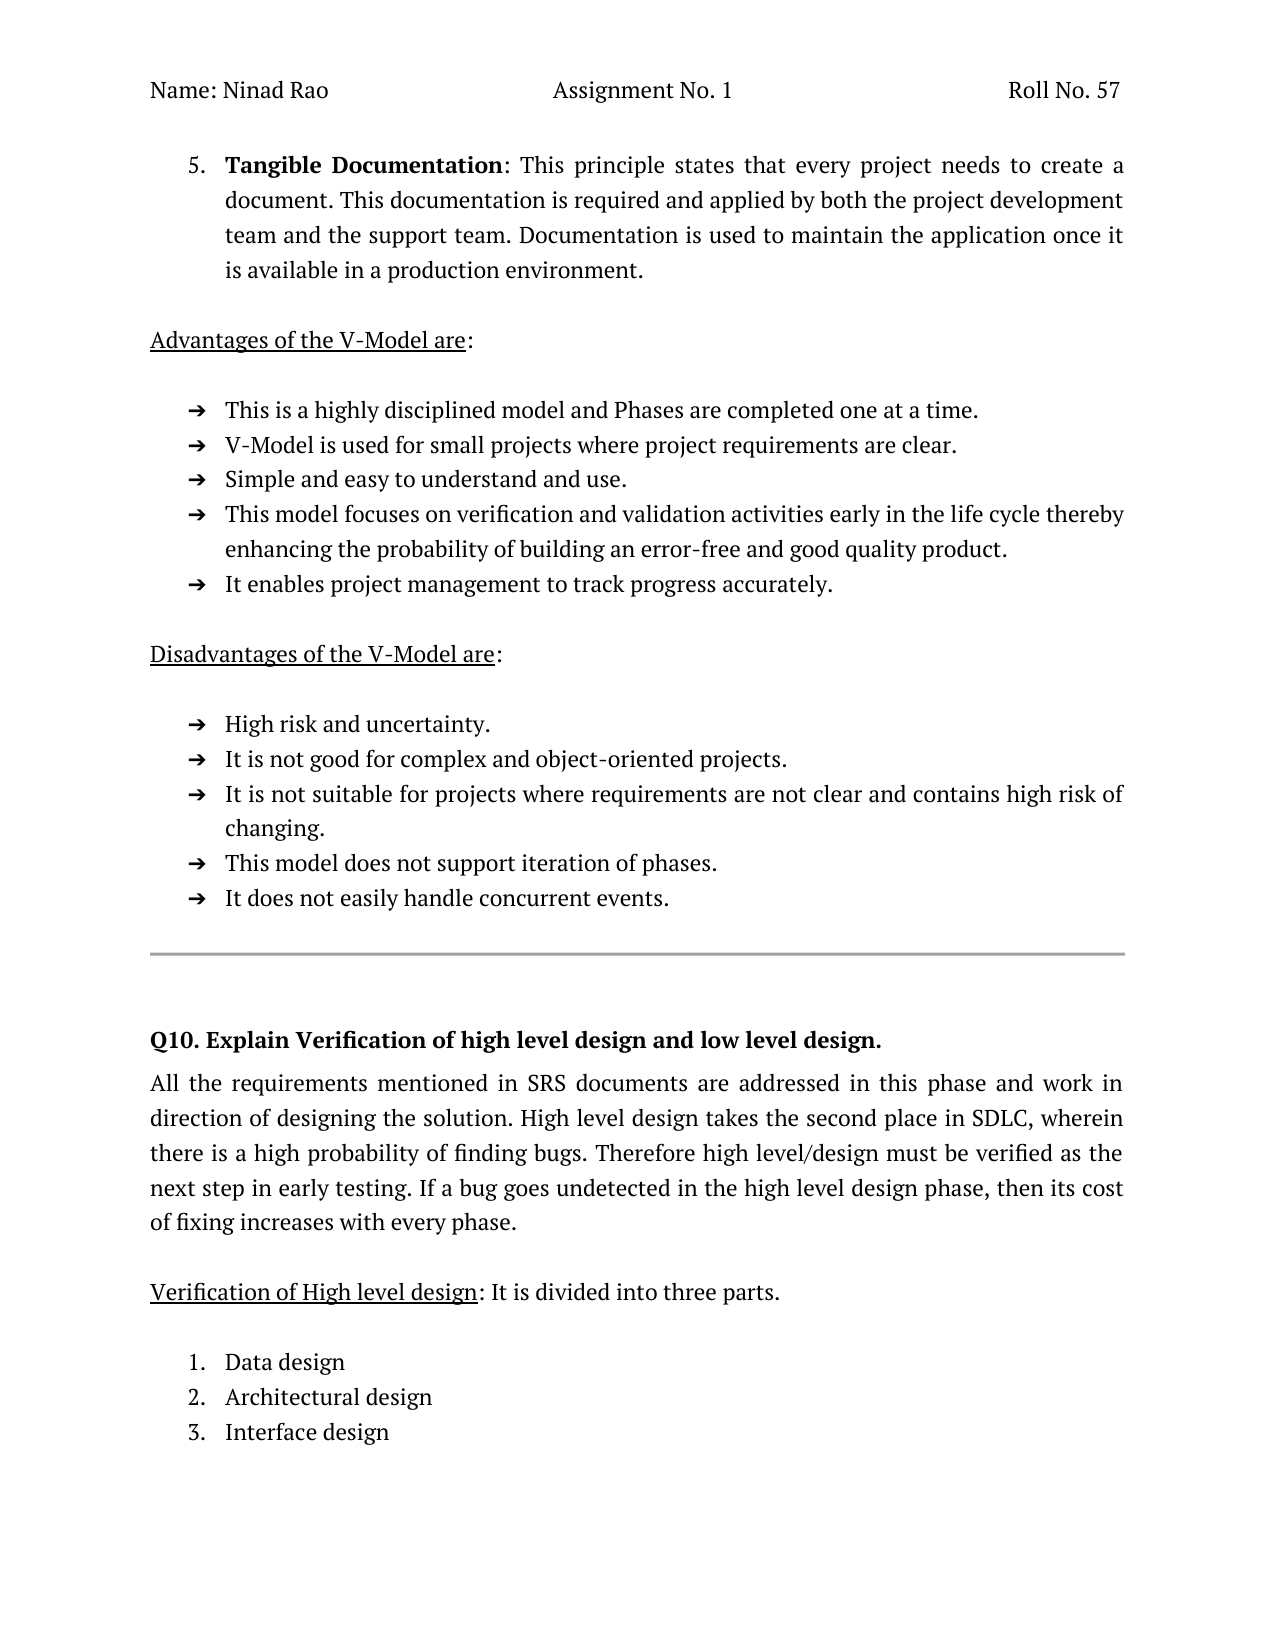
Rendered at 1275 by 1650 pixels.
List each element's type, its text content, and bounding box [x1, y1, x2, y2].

list Data design [187, 1347, 1125, 1377]
list V-Model is used for small projects where project requirements are clear. [187, 429, 1125, 459]
list This model focuses on verification and validation activities early in the life cycle thereby enhancing the probability of building an error-free and good quality product. [187, 499, 1125, 564]
list It is not suitable for projects where requirements are not clear and contains high risk of changing. [187, 778, 1125, 843]
list Tangible Documentation: This principle states that every project needs to create a document. This documentation is required and applied by both the project development team and the support team. Documentation is used to maintain the application once it is available in a production environment. [187, 150, 1125, 285]
list Architectural design [187, 1381, 1125, 1412]
list This is a highly disciplined model and Phases are completed one at a time. [187, 394, 1125, 425]
list High risk and uncertainty. [187, 708, 1125, 739]
text All the requirements mentioned in SRS documents are addressed in this phase and work in direction of designing the solution. High level design takes the second place in SDLC, wherein there is a high probability of finding bugs. Therefore high level/design must be verified as the next step in early testing. If a bug goes undetected in the high level design phase, then its cost of fixing increases with every phase. [150, 1067, 1125, 1237]
list Interface design [187, 1416, 1125, 1447]
subtitle Q10. Explain Verification of high level design and low level design. [150, 1024, 1125, 1055]
list It is not good for complex and object-oriented projects. [187, 743, 1125, 774]
list It does not easily handle concurrent events. [187, 883, 1125, 913]
text Verification of High level design: It is divided into three parts. [150, 1277, 1125, 1307]
list It enables project management to track progress accurately. [187, 569, 1125, 599]
list Simple and easy to understand and use. [187, 464, 1125, 494]
list This model does not support iteration of phases. [187, 848, 1125, 878]
text Disadvantages of the V-Model are: [150, 638, 1125, 669]
text Advantages of the V-Model are: [150, 324, 1125, 355]
